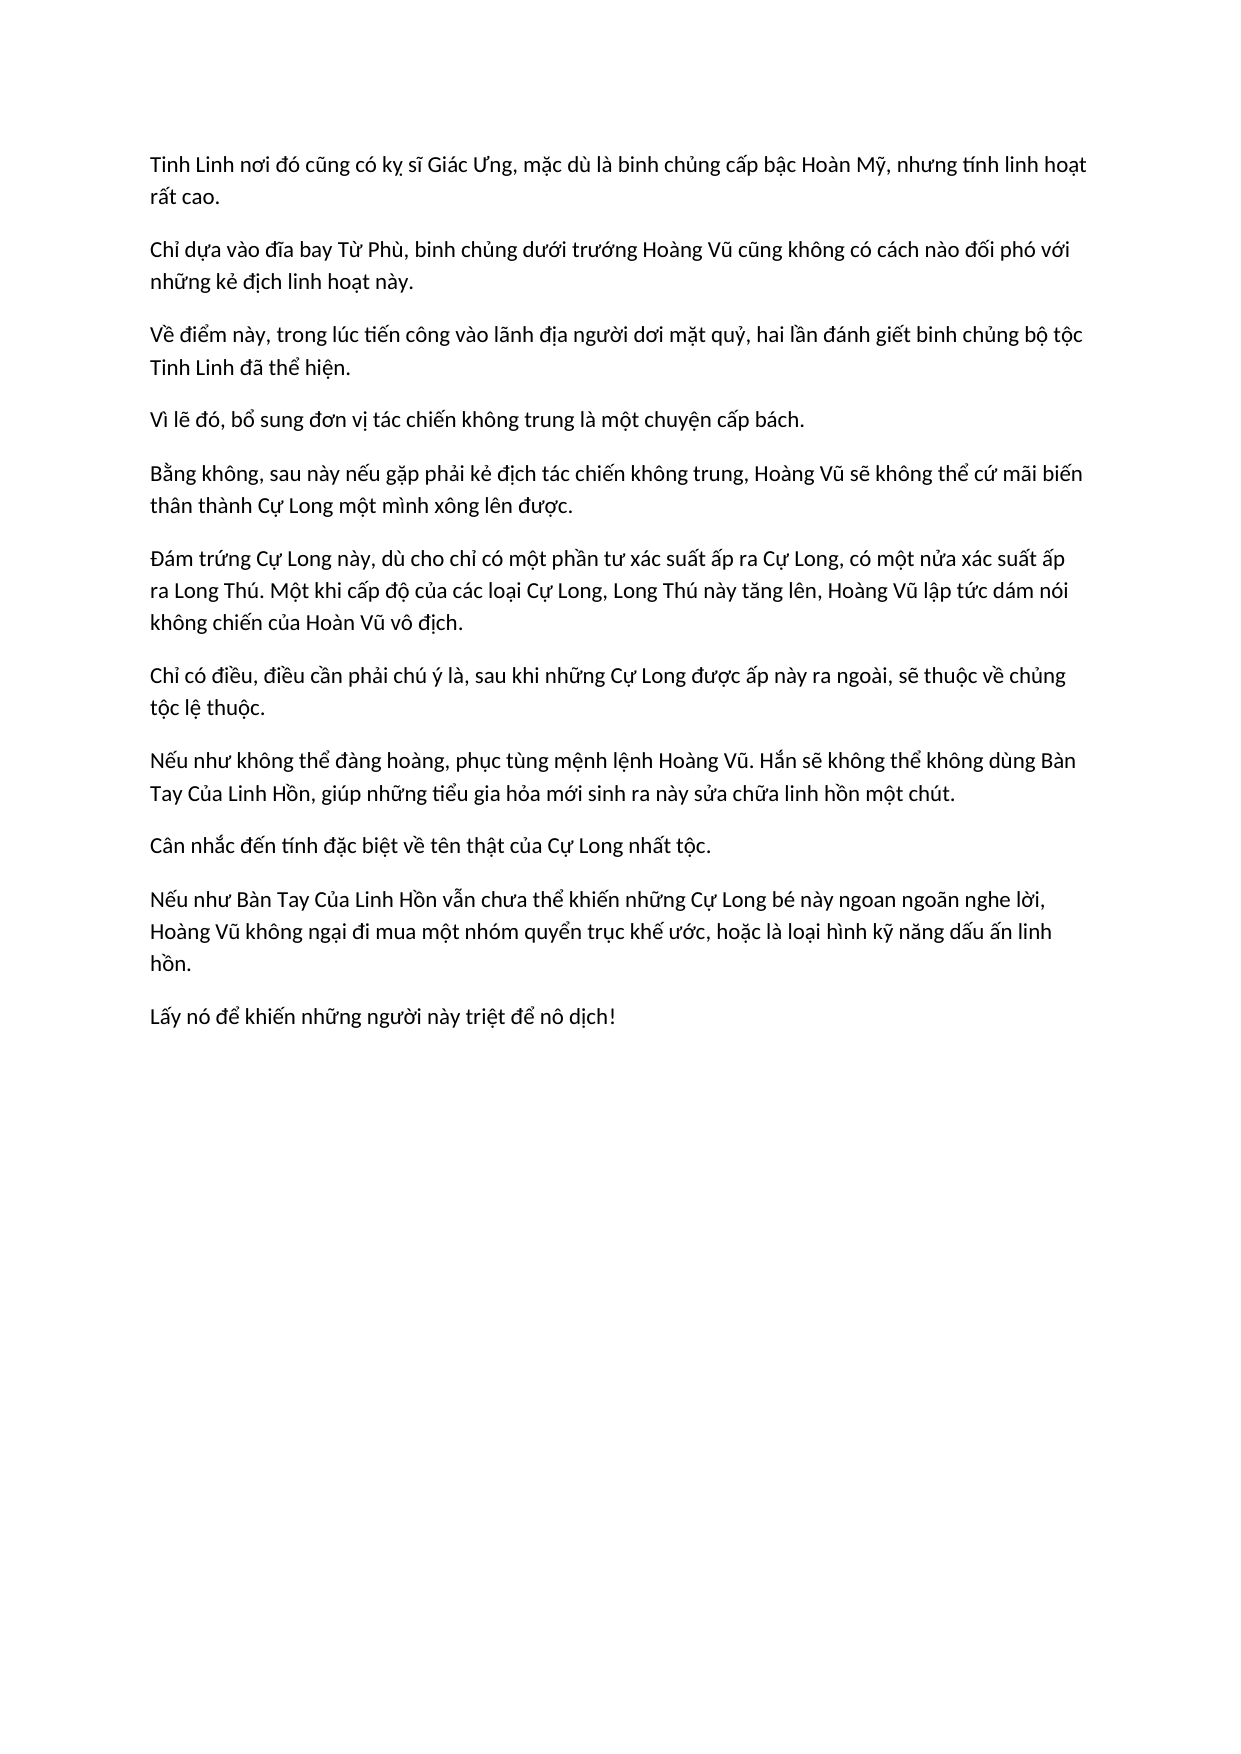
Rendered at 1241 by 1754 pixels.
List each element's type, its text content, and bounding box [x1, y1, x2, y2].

text Vì lẽ đó, bổ sung đơn vị tác chiến không trung là một chuyện cấp bách. [150, 406, 1090, 434]
text Cân nhắc đến tính đặc biệt về tên thật của Cự Long nhất tộc. [150, 832, 1090, 860]
text Tinh Linh nơi đó cũng có kỵ sĩ Giác Ưng, mặc dù là binh chủng cấp bậc Hoàn Mỹ, nhưng tính linh hoạt rất cao. [150, 150, 1090, 210]
text Chỉ dựa vào đĩa bay Từ Phù, binh chủng dưới trướng Hoàng Vũ cũng không có cách nào đối phó với những kẻ địch linh hoạt này. [150, 235, 1090, 295]
text Đám trứng Cự Long này, dù cho chỉ có một phần tư xác suất ấp ra Cự Long, có một nửa xác suất ấp ra Long Thú. Một khi cấp độ của các loại Cự Long, Long Thú này tăng lên, Hoàng Vũ lập tức dám nói không chiến của Hoàn Vũ vô địch. [150, 544, 1090, 636]
text Bằng không, sau này nếu gặp phải kẻ địch tác chiến không trung, Hoàng Vũ sẽ không thể cứ mãi biến thân thành Cự Long một mình xông lên được. [150, 459, 1090, 519]
text Nếu như không thể đàng hoàng, phục tùng mệnh lệnh Hoàng Vũ. Hắn sẽ không thể không dùng Bàn Tay Của Linh Hồn, giúp những tiểu gia hỏa mới sinh ra này sửa chữa linh hồn một chút. [150, 746, 1090, 807]
text Về điểm này, trong lúc tiến công vào lãnh địa người dơi mặt quỷ, hai lần đánh giết binh chủng bộ tộc Tinh Linh đã thể hiện. [150, 320, 1090, 381]
text Chỉ có điều, điều cần phải chú ý là, sau khi những Cự Long được ấp này ra ngoài, sẽ thuộc về chủng tộc lệ thuộc. [150, 661, 1090, 721]
text Lấy nó để khiến những người này triệt để nô dịch! [150, 1002, 1090, 1030]
text Nếu như Bàn Tay Của Linh Hồn vẫn chưa thể khiến những Cự Long bé này ngoan ngoãn nghe lời, Hoàng Vũ không ngại đi mua một nhóm quyển trục khế ước, hoặc là loại hình kỹ năng dấu ấn linh hồn. [150, 885, 1090, 977]
